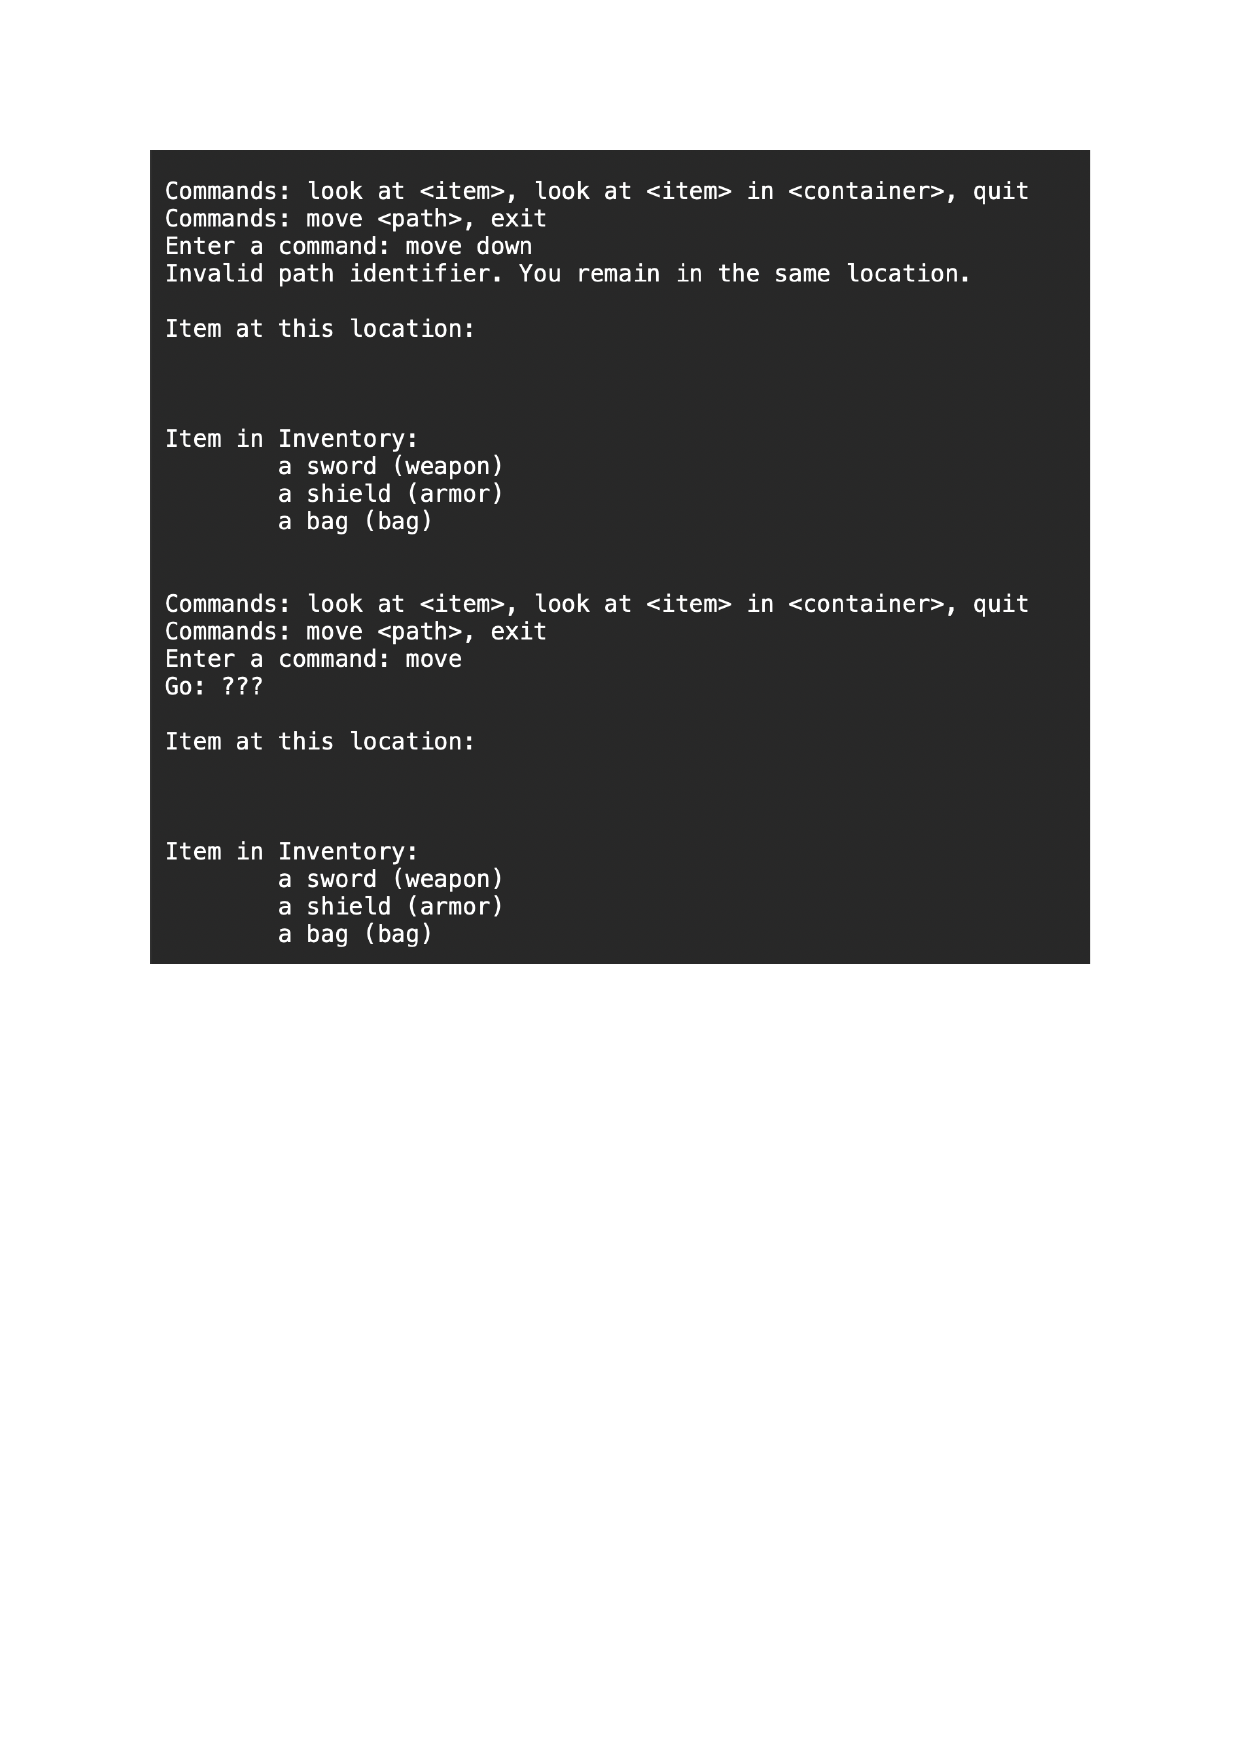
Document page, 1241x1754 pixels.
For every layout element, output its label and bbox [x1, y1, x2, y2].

picture [150, 150, 1091, 964]
